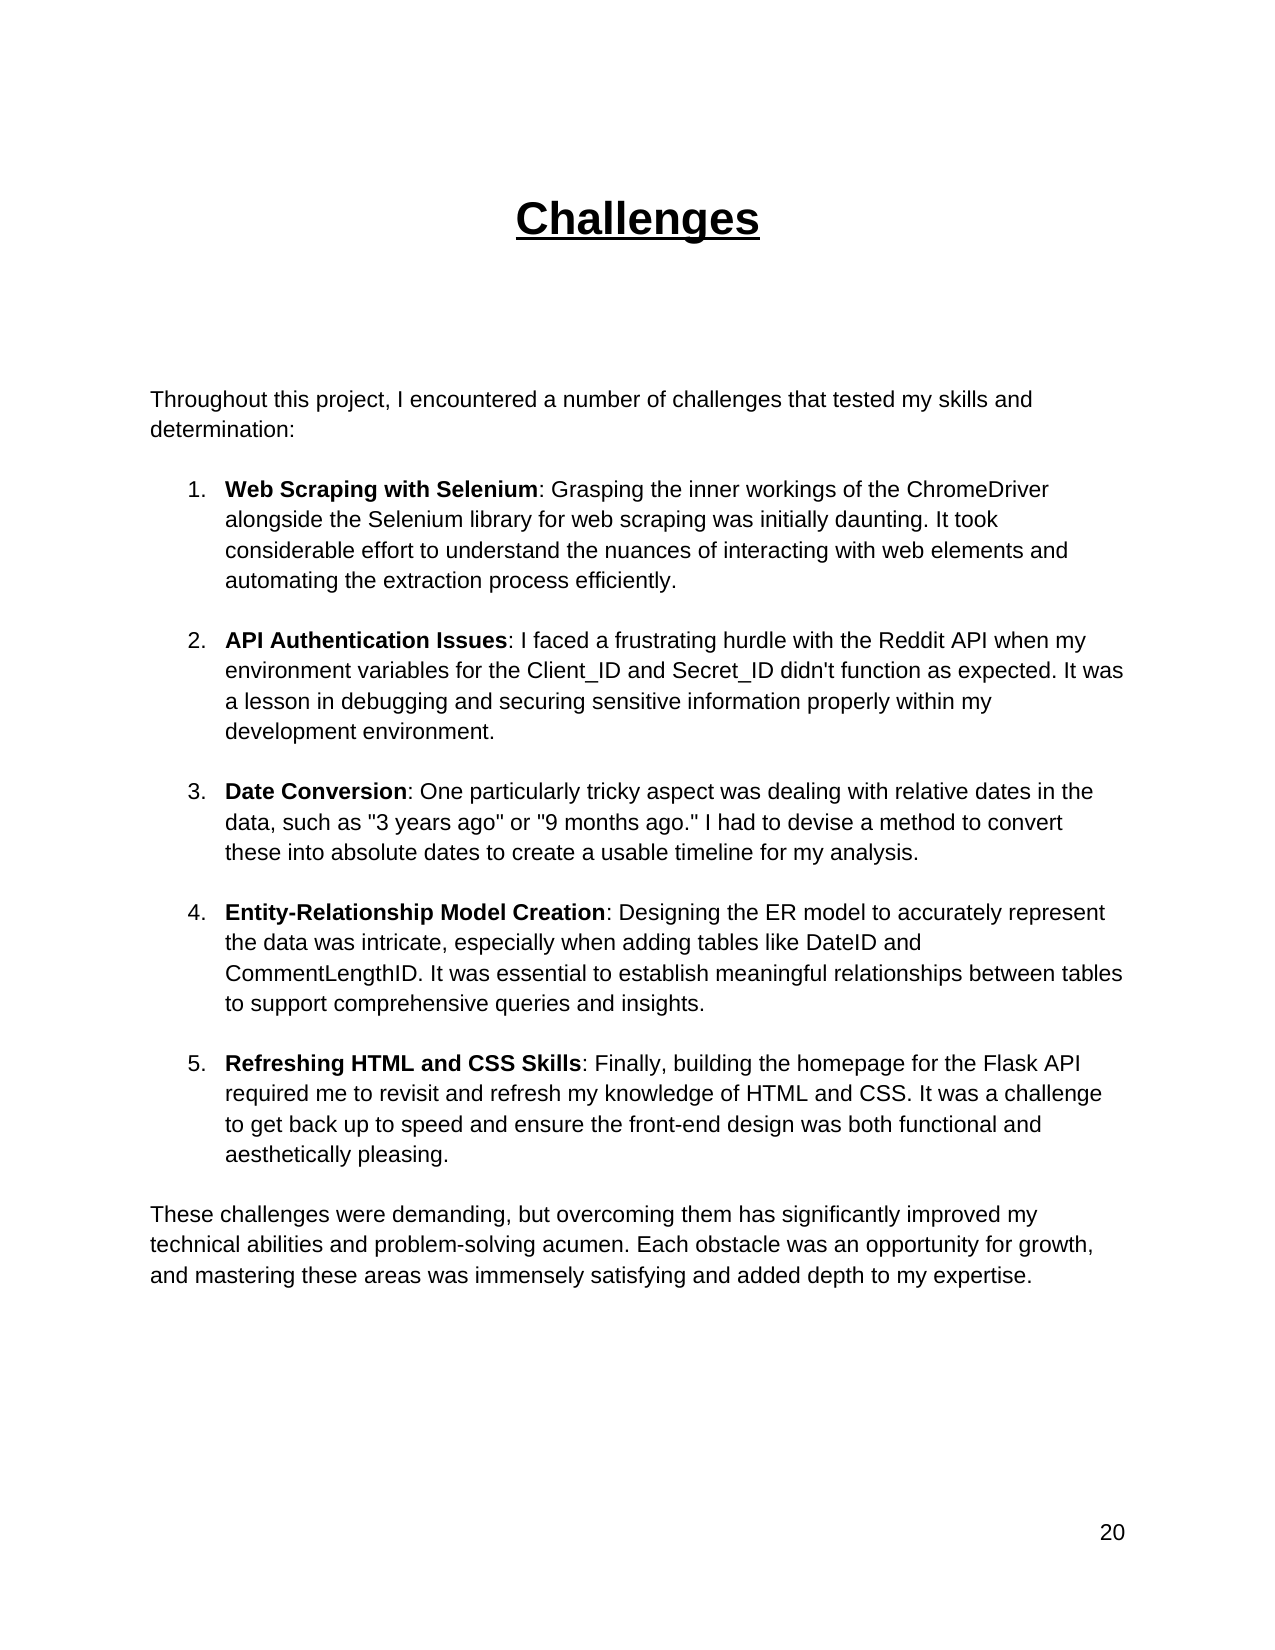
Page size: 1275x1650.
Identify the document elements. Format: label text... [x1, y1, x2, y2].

subtitle Challenges [150, 192, 1125, 244]
list Date Conversion: One particularly tricky aspect was dealing with relative dates in the data, such as "3 years ago" or "9 months ago." I had to devise a method to convert these into absolute dates to create a usable timeline for my analysis. [187, 778, 1125, 865]
list Refreshing HTML and CSS Skills: Finally, building the homepage for the Flask API required me to revisit and refresh my knowledge of HTML and CSS. It was a challenge to get back up to speed and ensure the front-end design was both functional and aesthetically pleasing. [187, 1050, 1125, 1167]
text Throughout this project, I encountered a number of challenges that tested my skills and determination: [150, 386, 1125, 442]
list API Authentication Issues: I faced a frustrating hurdle with the Reddit API when my environment variables for the Client_ID and Secret_ID didn't function as expected. It was a lesson in debugging and securing sensitive information properly within my development environment. [187, 627, 1125, 744]
text These challenges were demanding, but overcoming them has significantly improved my technical abilities and problem-solving acumen. Each obstacle was an opportunity for growth, and mastering these areas was immensely satisfying and added depth to my expertise. [150, 1201, 1125, 1288]
list Web Scraping with Selenium: Grasping the inner workings of the ChromeDriver alongside the Selenium library for web scraping was initially daunting. It took considerable effort to understand the nuances of interacting with web elements and automating the extraction process efficiently. [187, 476, 1125, 593]
list Entity-Relationship Model Creation: Designing the ER model to accurately represent the data was intricate, especially when adding tables like DateID and CommentLengthID. It was essential to establish meaningful relationships between tables to support comprehensive queries and insights. [187, 899, 1125, 1016]
